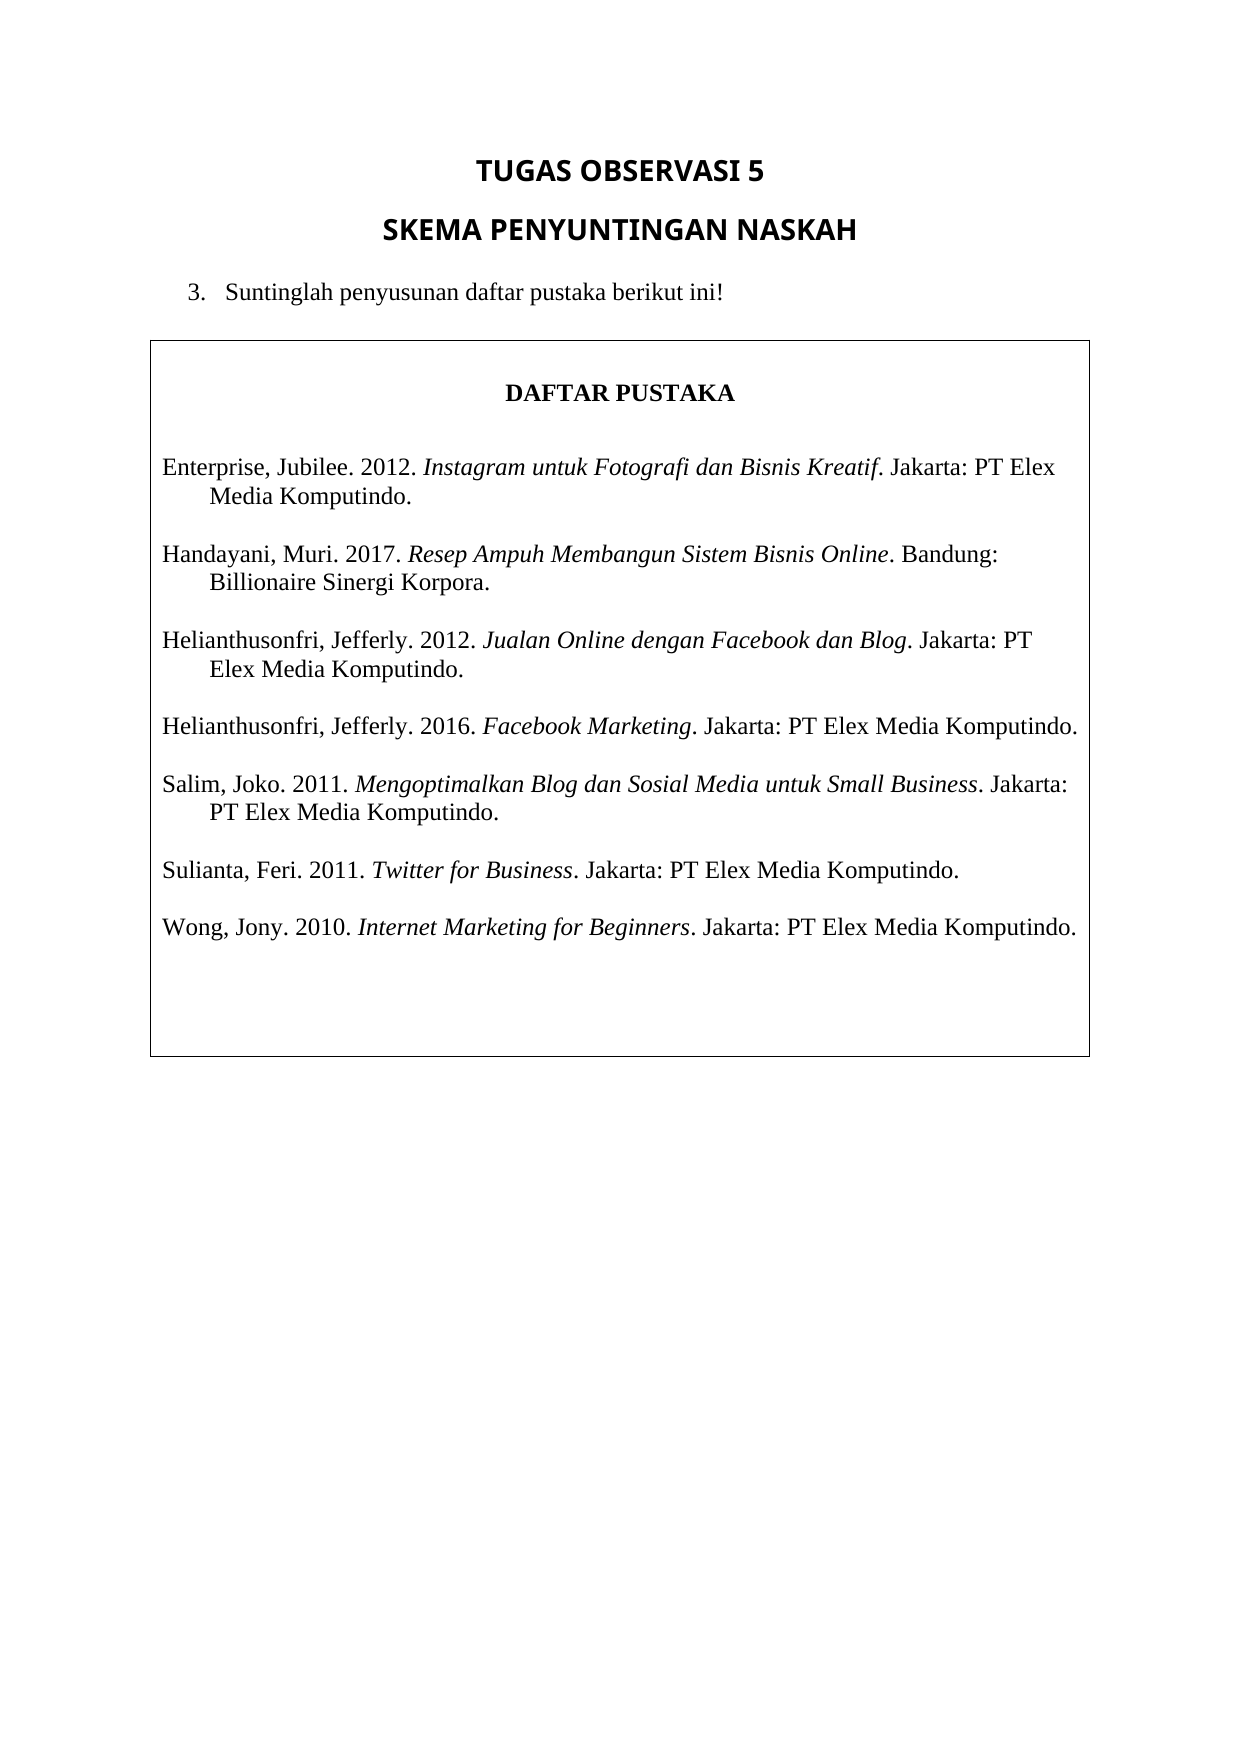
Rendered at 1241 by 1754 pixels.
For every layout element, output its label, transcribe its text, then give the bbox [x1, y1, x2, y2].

list Suntinglah penyusunan daftar pustaka berikut ini! [187, 277, 1090, 306]
text SKEMA PENYUNTINGAN NASKAH [150, 209, 1090, 249]
text TUGAS OBSERVASI 5 [150, 150, 1090, 190]
table_header DAFTAR PUSTAKA Enterprise, Jubilee. 2012. Instagram untuk Fotografi dan Bisnis Kreatif. Jakarta: PT Elex Media Komputindo. Handayani, Muri. 2017. Resep Ampuh Membangun Sistem Bisnis Online. Bandung: Billionaire Sinergi Korpora. Helianthusonfri, Jefferly. 2012. Jualan Online dengan Facebook dan Blog. Jakarta: PT Elex Media Komputindo. Helianthusonfri, Jefferly. 2016. Facebook Marketing. Jakarta: PT Elex Media Komputindo. Salim, Joko. 2011. Mengoptimalkan Blog dan Sosial Media untuk Small Business. Jakarta: PT Elex Media Komputindo. Sulianta, Feri. 2011. Twitter for Business. Jakarta: PT Elex Media Komputindo. Wong, Jony. 2010. Internet Marketing for Beginners. Jakarta: PT Elex Media Komputindo. [151, 341, 1089, 1056]
